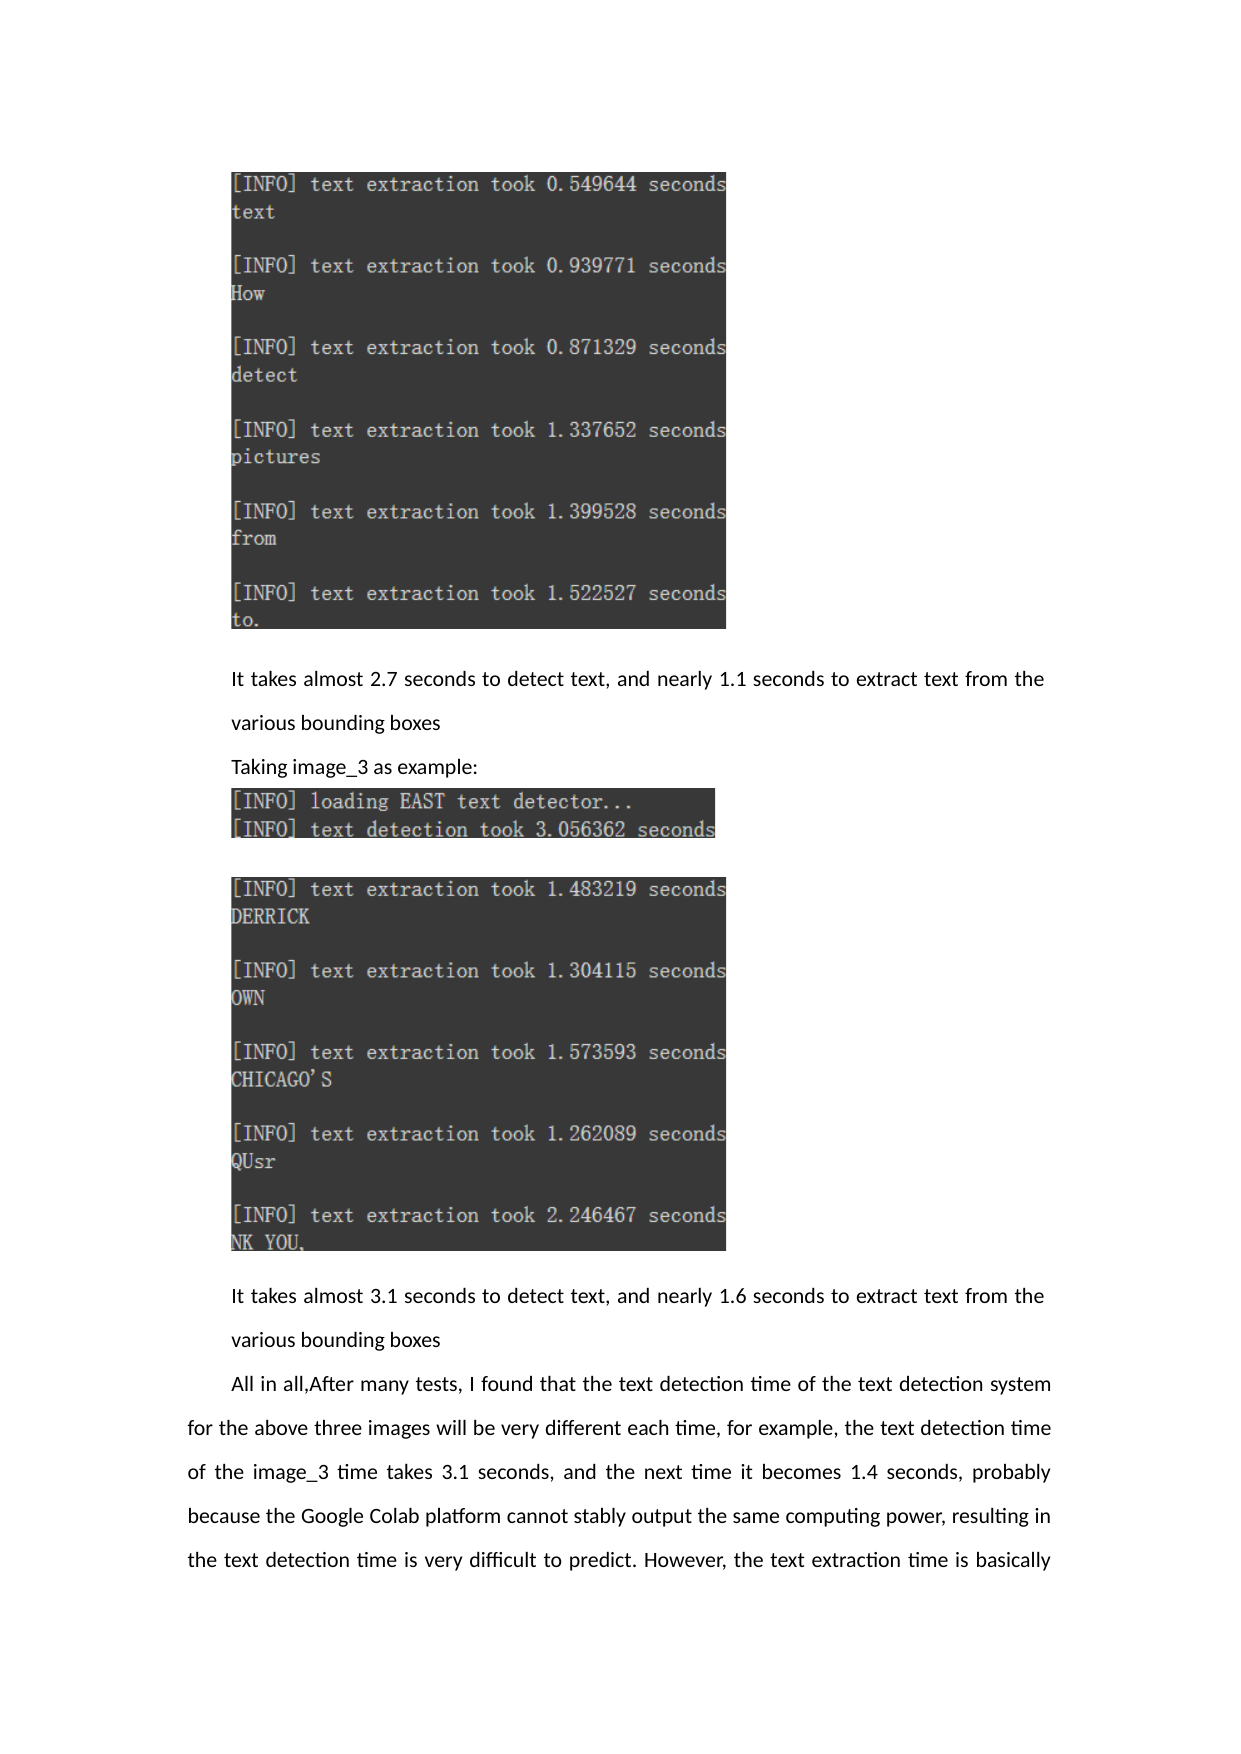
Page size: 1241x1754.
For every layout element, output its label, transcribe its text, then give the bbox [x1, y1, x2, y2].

picture [231, 877, 727, 1251]
list It takes almost 2.7 seconds to detect text, and nearly 1.1 seconds to extract text from the various bounding boxes [187, 657, 1052, 745]
picture [231, 788, 715, 838]
picture [231, 172, 727, 629]
list Taking image_3 as example: [187, 745, 1052, 789]
list It takes almost 3.1 seconds to detect text, and nearly 1.6 seconds to extract text from the various bounding boxes [187, 1273, 1052, 1362]
